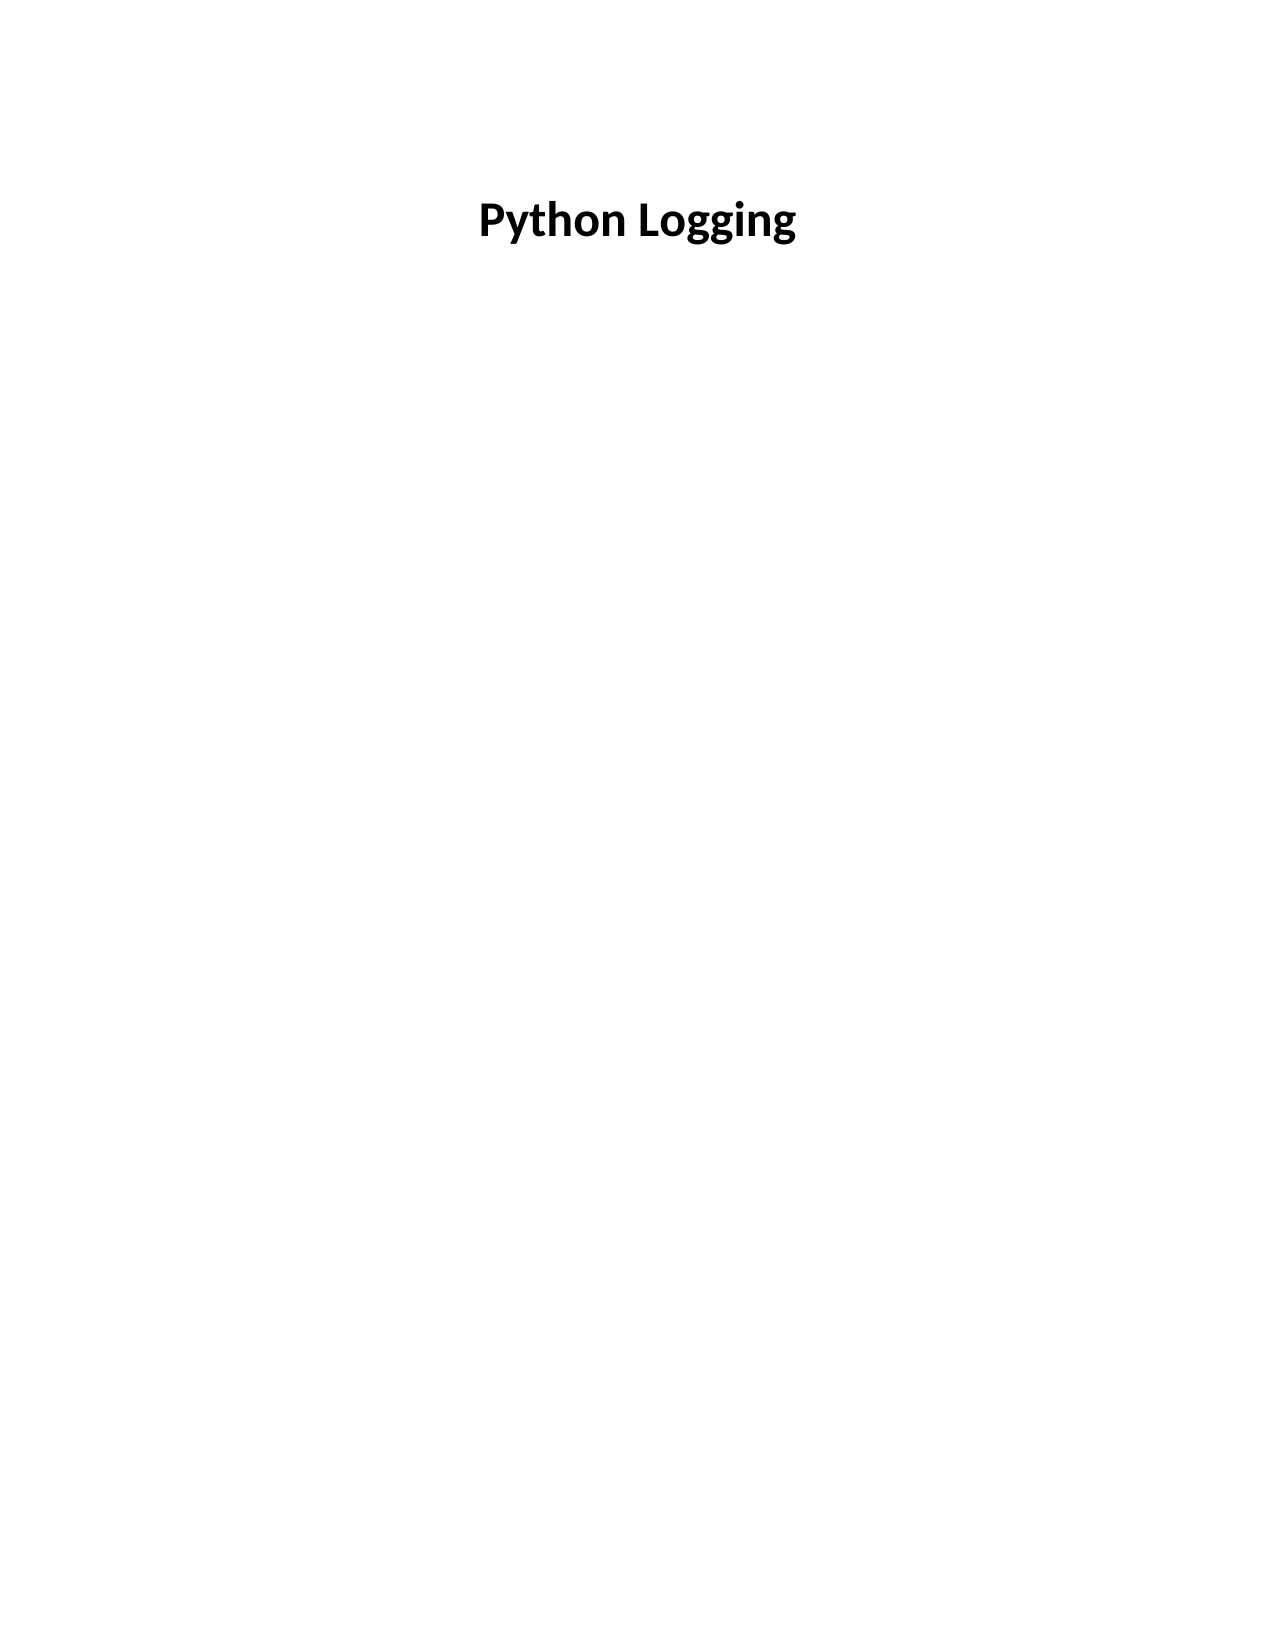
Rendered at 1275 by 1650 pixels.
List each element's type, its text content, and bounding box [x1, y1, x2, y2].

subtitle Python Logging [150, 187, 1125, 248]
